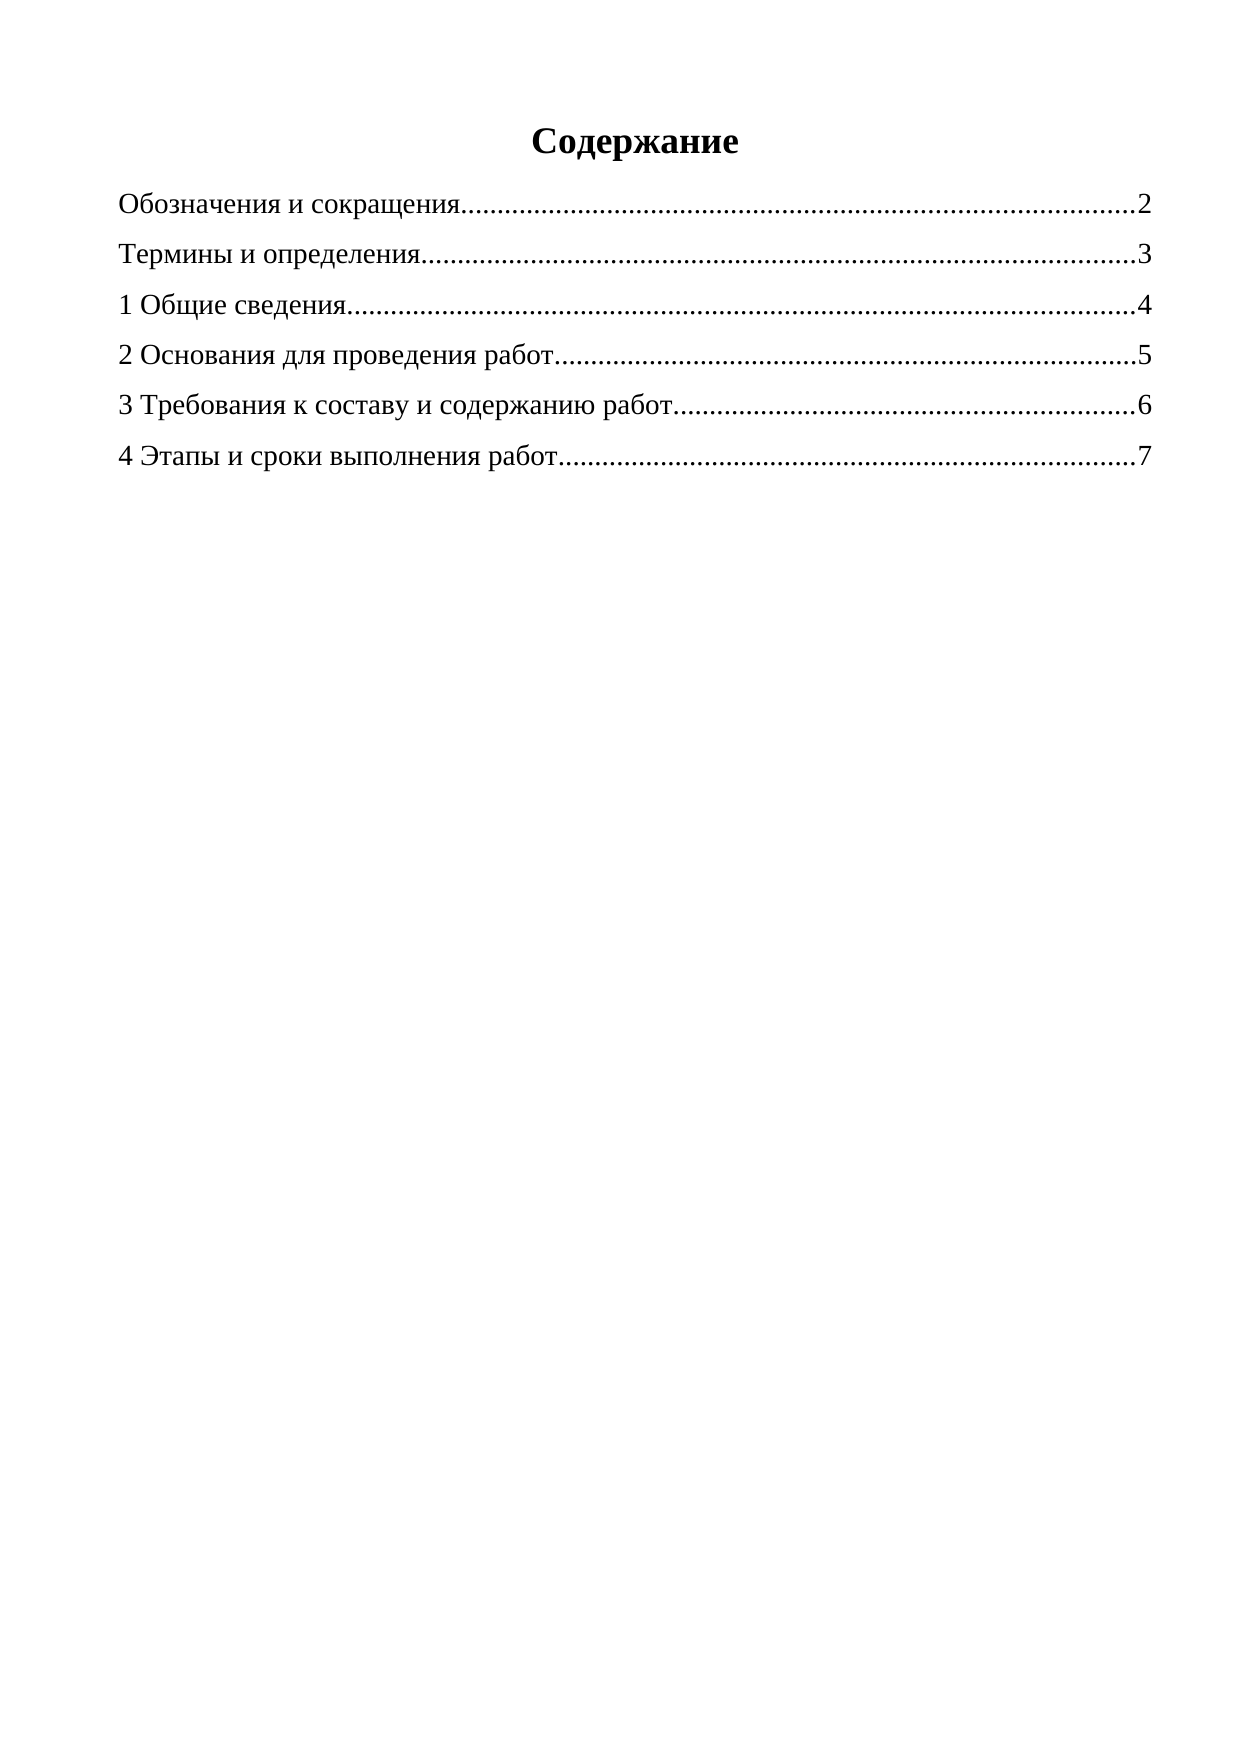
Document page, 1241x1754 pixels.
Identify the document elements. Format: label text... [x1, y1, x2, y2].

text 4 Этапы и сроки выполнения работ 7 [118, 438, 1152, 471]
text Термины и определения 3 [118, 237, 1152, 270]
text 1 Общие сведения 4 [118, 287, 1152, 320]
text Обозначения и сокращения 2 [118, 186, 1152, 220]
text 3 Требования к составу и содержанию работ 6 [118, 387, 1152, 421]
text Содержание [118, 118, 1152, 161]
text 2 Основания для проведения работ 5 [118, 337, 1152, 371]
